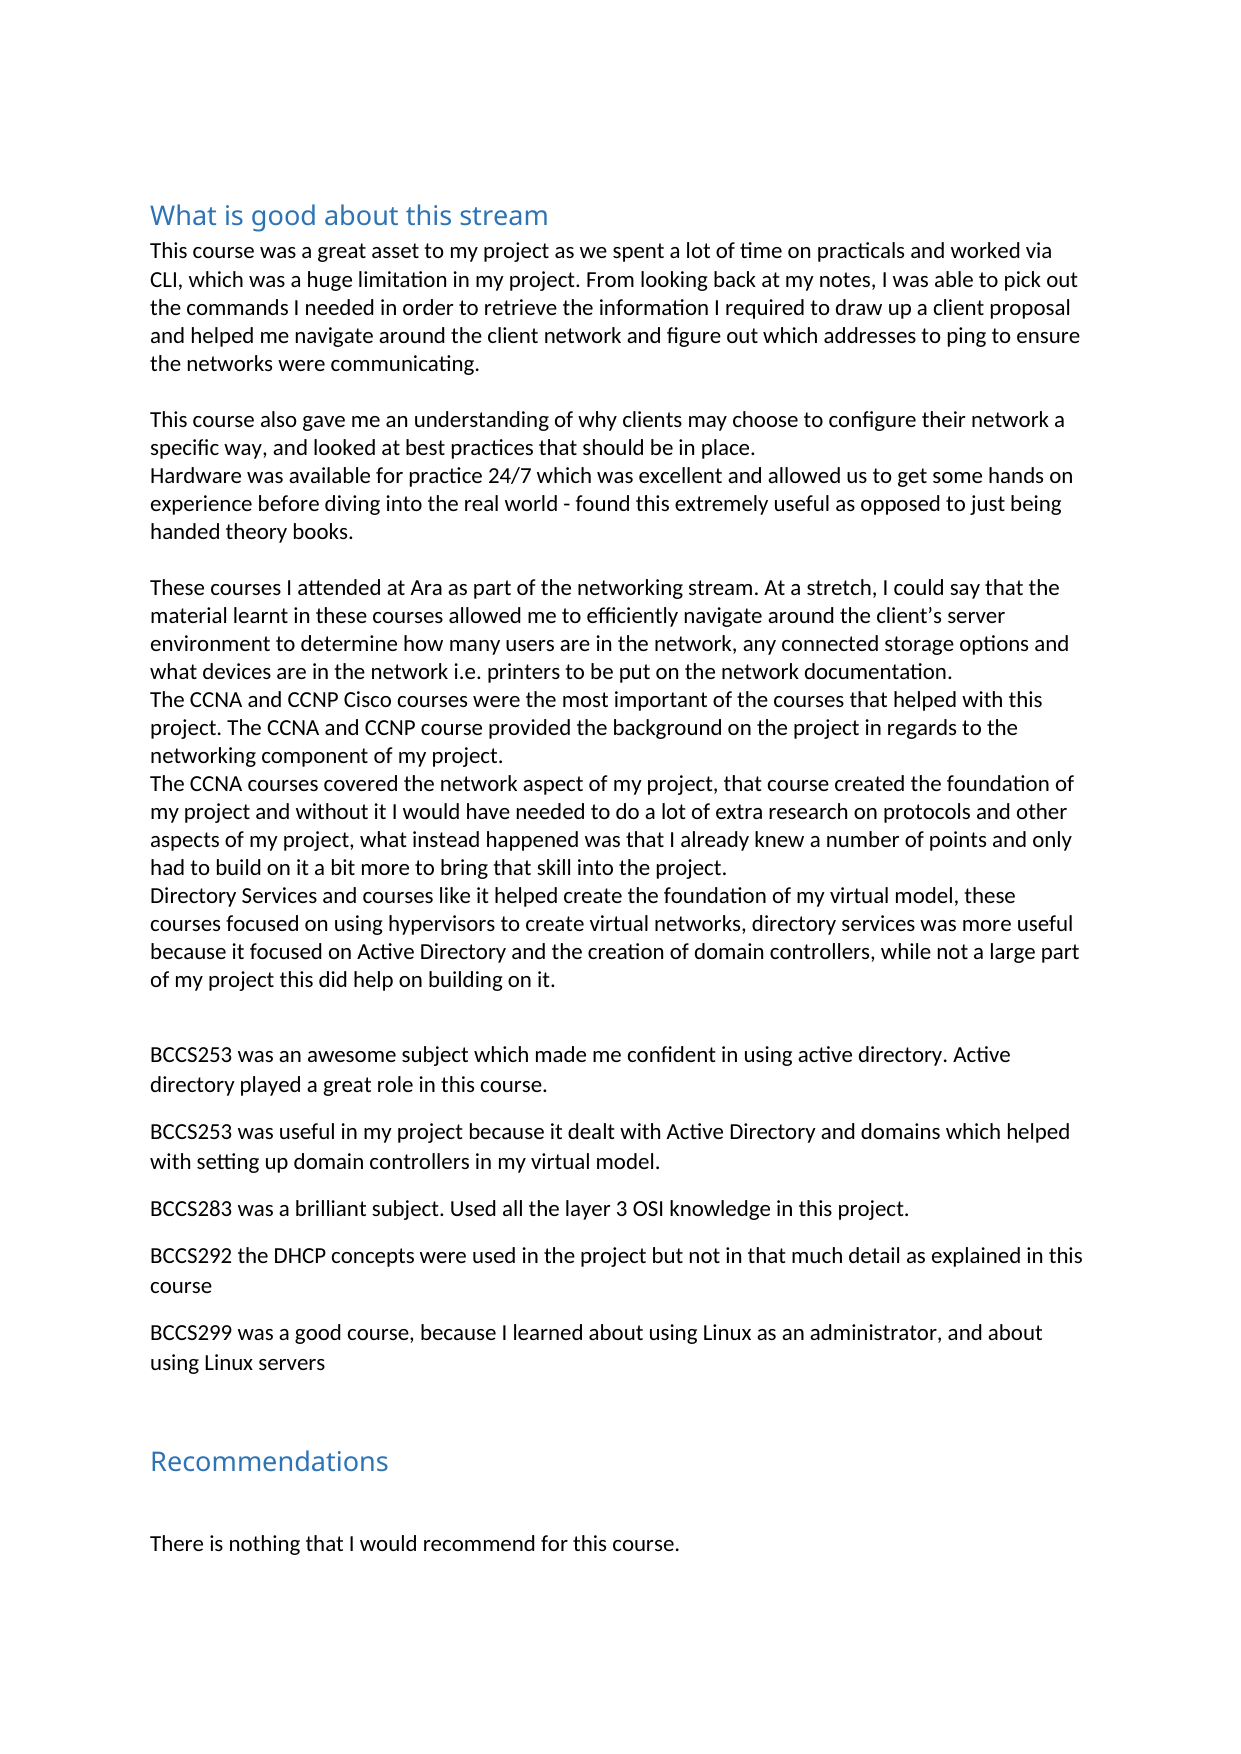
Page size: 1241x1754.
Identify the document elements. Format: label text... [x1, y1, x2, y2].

subtitle What is good about this stream [150, 197, 1090, 234]
subtitle Recommendations [150, 1442, 1090, 1479]
text This course also gave me an understanding of why clients may choose to configure their network a specific way, and looked at best practices that should be in place. [150, 405, 1090, 461]
text Hardware was available for practice 24/7 which was excellent and allowed us to get some hands on experience before diving into the real world - found this extremely useful as opposed to just being handed theory books. [150, 461, 1090, 545]
text BCCS253 was an awesome subject which made me confident in using active directory. Active directory played a great role in this course. [150, 1040, 1090, 1098]
text There is nothing that I would recommend for this course. [150, 1529, 1090, 1557]
text The CCNA courses covered the network aspect of my project, that course created the foundation of my project and without it I would have needed to do a lot of extra research on protocols and other aspects of my project, what instead happened was that I already knew a number of points and only had to build on it a bit more to bring that skill into the project. [150, 769, 1090, 881]
text The CCNA and CCNP Cisco courses were the most important of the courses that helped with this project. The CCNA and CCNP course provided the background on the project in regards to the networking component of my project. [150, 685, 1090, 769]
text These courses I attended at Ara as part of the networking stream. At a stretch, I could say that the material learnt in these courses allowed me to efficiently navigate around the client’s server environment to determine how many users are in the network, any connected storage options and what devices are in the network i.e. printers to be put on the network documentation. [150, 573, 1090, 685]
text This course was a great asset to my project as we spent a lot of time on practicals and worked via CLI, which was a huge limitation in my project. From looking back at my notes, I was able to pick out the commands I needed in order to retrieve the information I required to draw up a client proposal and helped me navigate around the client network and figure out which addresses to ping to ensure the networks were communicating. [150, 237, 1090, 377]
text BCCS253 was useful in my project because it dealt with Active Directory and domains which helped with setting up domain controllers in my virtual model. [150, 1117, 1090, 1175]
text BCCS299 was a good course, because I learned about using Linux as an administrator, and about using Linux servers [150, 1318, 1090, 1376]
text BCCS283 was a brilliant subject. Used all the layer 3 OSI knowledge in this project. [150, 1194, 1090, 1222]
text BCCS292 the DHCP concepts were used in the project but not in that much detail as explained in this course [150, 1241, 1090, 1299]
text Directory Services and courses like it helped create the foundation of my virtual model, these courses focused on using hypervisors to create virtual networks, directory services was more useful because it focused on Active Directory and the creation of domain controllers, while not a large part of my project this did help on building on it. [150, 881, 1090, 993]
